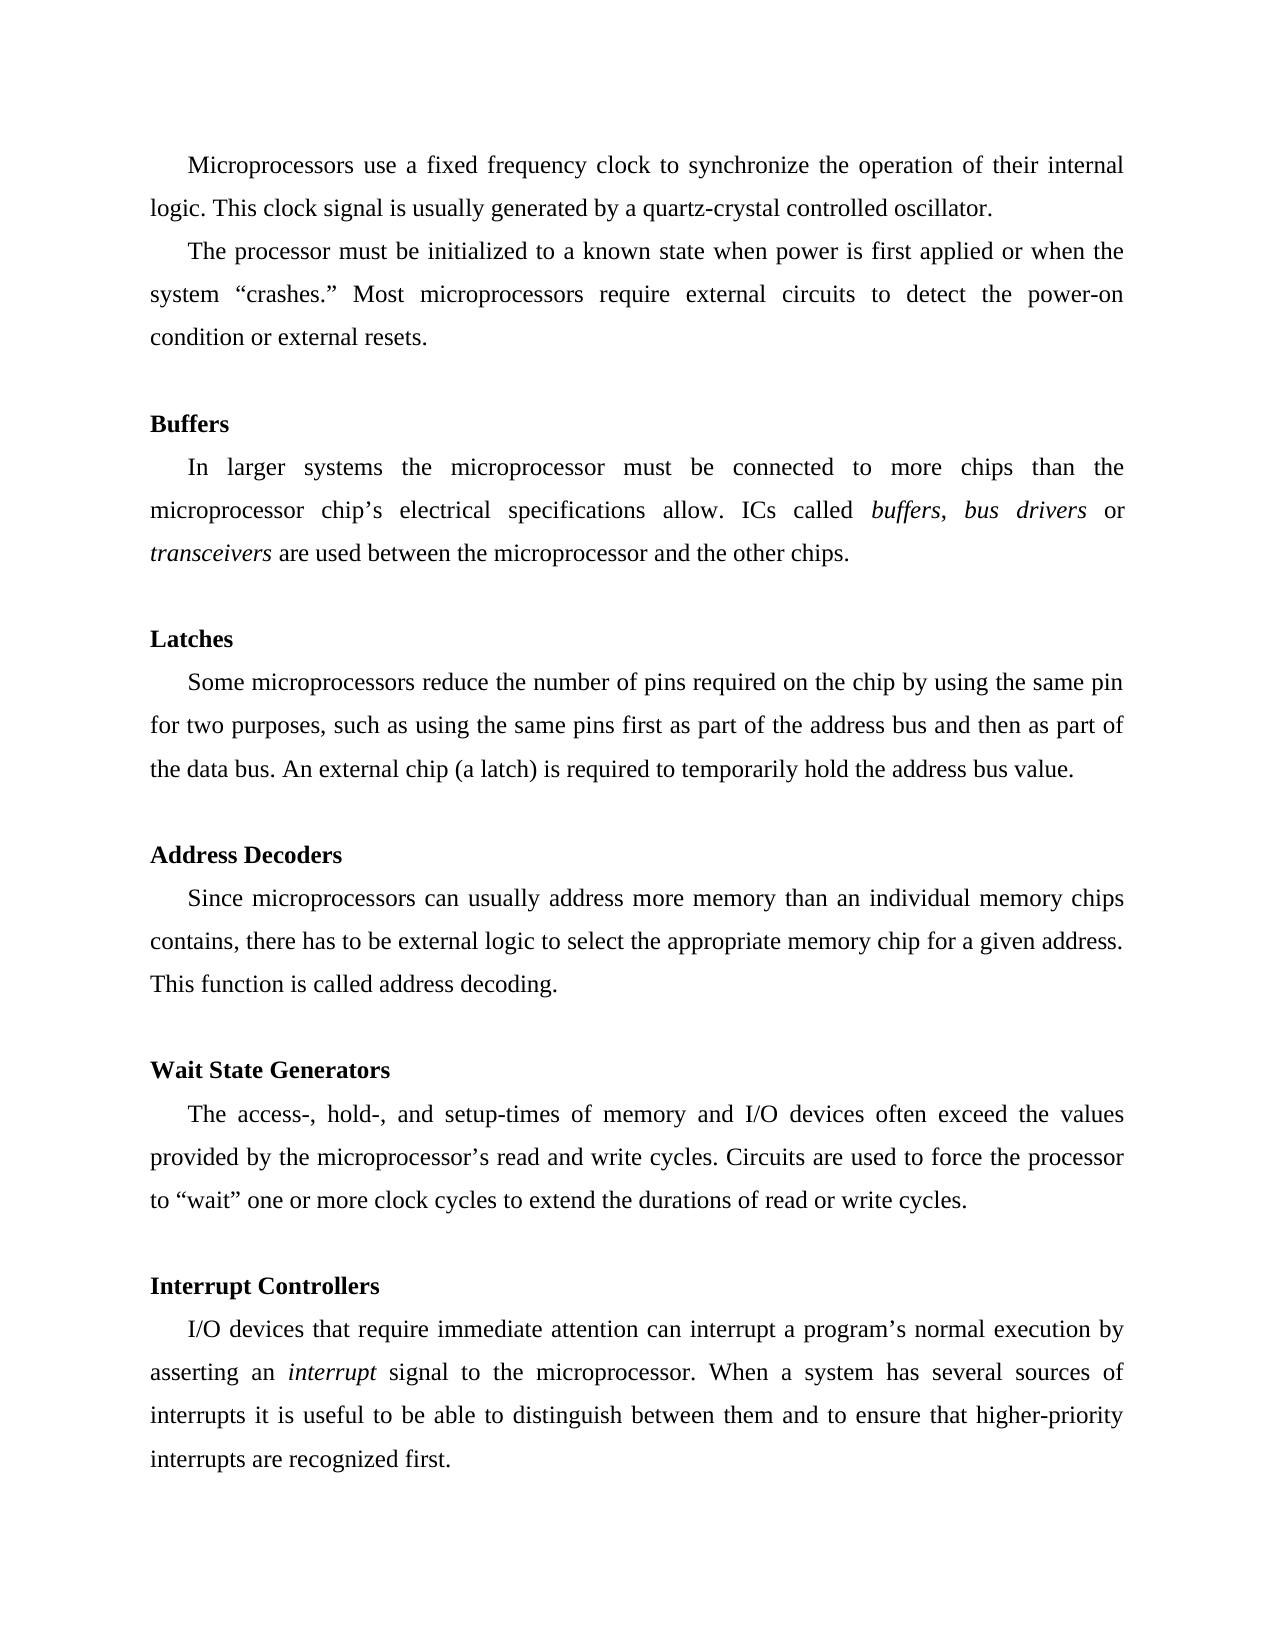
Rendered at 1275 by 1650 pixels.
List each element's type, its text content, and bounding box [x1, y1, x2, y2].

text Wait State Generators [150, 1056, 1125, 1084]
text Since microprocessors can usually address more memory than an individual memory chips contains, there has to be external logic to select the appropriate memory chip for a given address. This function is called address decoding. [150, 883, 1125, 998]
text Some microprocessors reduce the number of pins required on the chip by using the same pin for two purposes, such as using the same pins first as part of the address bus and then as part of the data bus. An external chip (a latch) is required to temporarily hold the address bus value. [150, 667, 1125, 782]
text Microprocessors use a fixed frequency clock to synchronize the operation of their internal logic. This clock signal is usually generated by a quartz-crystal controlled oscillator. [150, 150, 1125, 222]
text Interrupt Controllers [150, 1271, 1125, 1300]
text The access-, hold-, and setup-times of memory and I/O devices often exceed the values provided by the microprocessor’s read and write cycles. Circuits are used to force the processor to “wait” one or more clock cycles to extend the durations of read or write cycles. [150, 1099, 1125, 1214]
text The processor must be initialized to a known state when power is first applied or when the system “crashes.” Most microprocessors require external circuits to detect the power-on condition or external resets. [150, 236, 1125, 351]
text Latches [150, 624, 1125, 653]
text In larger systems the microprocessor must be connected to more chips than the microprocessor chip’s electrical specifications allow. ICs called buffers, bus drivers or transceivers are used between the microprocessor and the other chips. [150, 452, 1125, 567]
text I/O devices that require immediate attention can interrupt a program’s normal execution by asserting an interrupt signal to the microprocessor. When a system has several sources of interrupts it is useful to be able to distinguish between them and to ensure that higher-priority interrupts are recognized first. [150, 1314, 1125, 1472]
text Buffers [150, 409, 1125, 437]
text Address Decoders [150, 840, 1125, 869]
